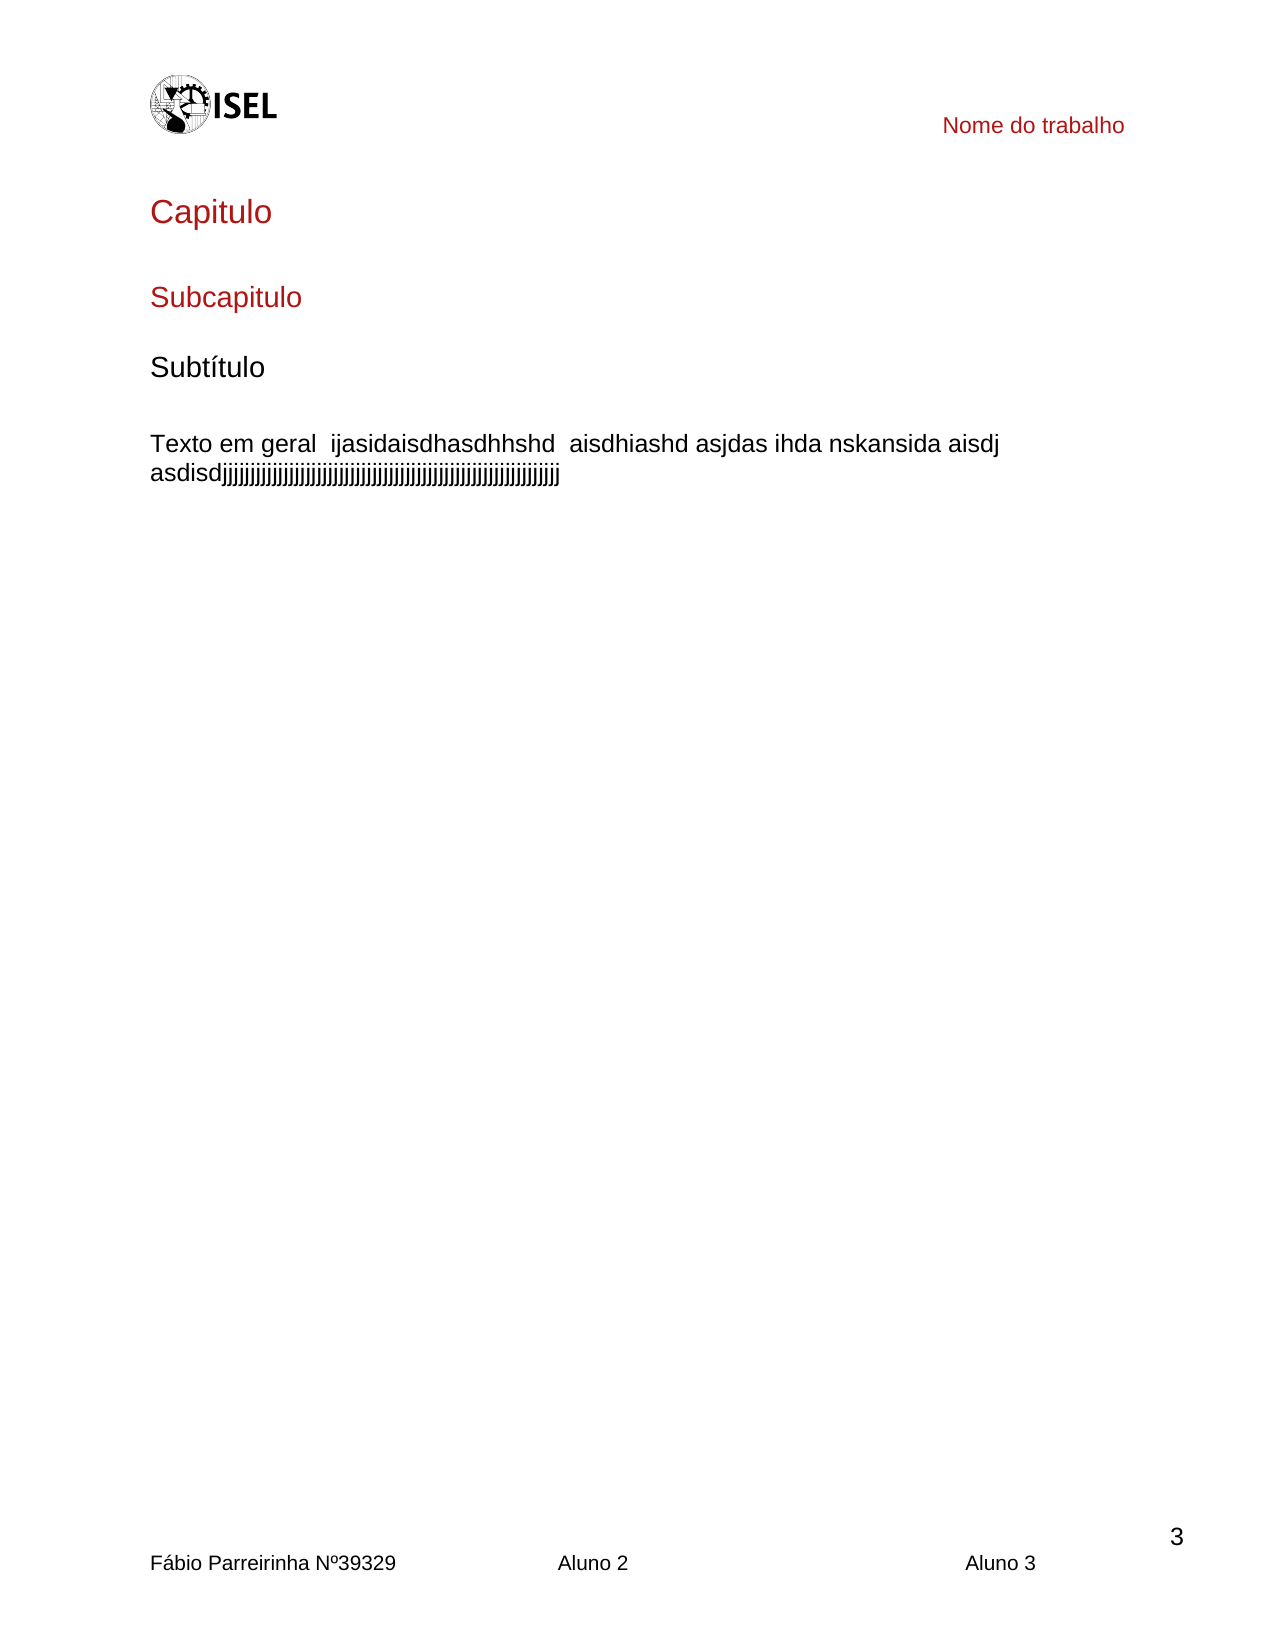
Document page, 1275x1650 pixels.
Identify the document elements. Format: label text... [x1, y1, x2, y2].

subtitle Subtítulo [150, 350, 1125, 384]
subtitle Capitulo [150, 192, 1125, 230]
subtitle Subcapitulo [150, 280, 1125, 313]
text Texto em geral ijasidaisdhasdhhshd aisdhiashd asjdas ihda nskansida aisdj asdisdjjjjjjjjjjjjjjjjjjjjjjjjjjjjjjjjjjjjjjjjjjjjjjjjjjjjjjjjjjjjj [150, 429, 1125, 487]
picture [150, 75, 279, 134]
